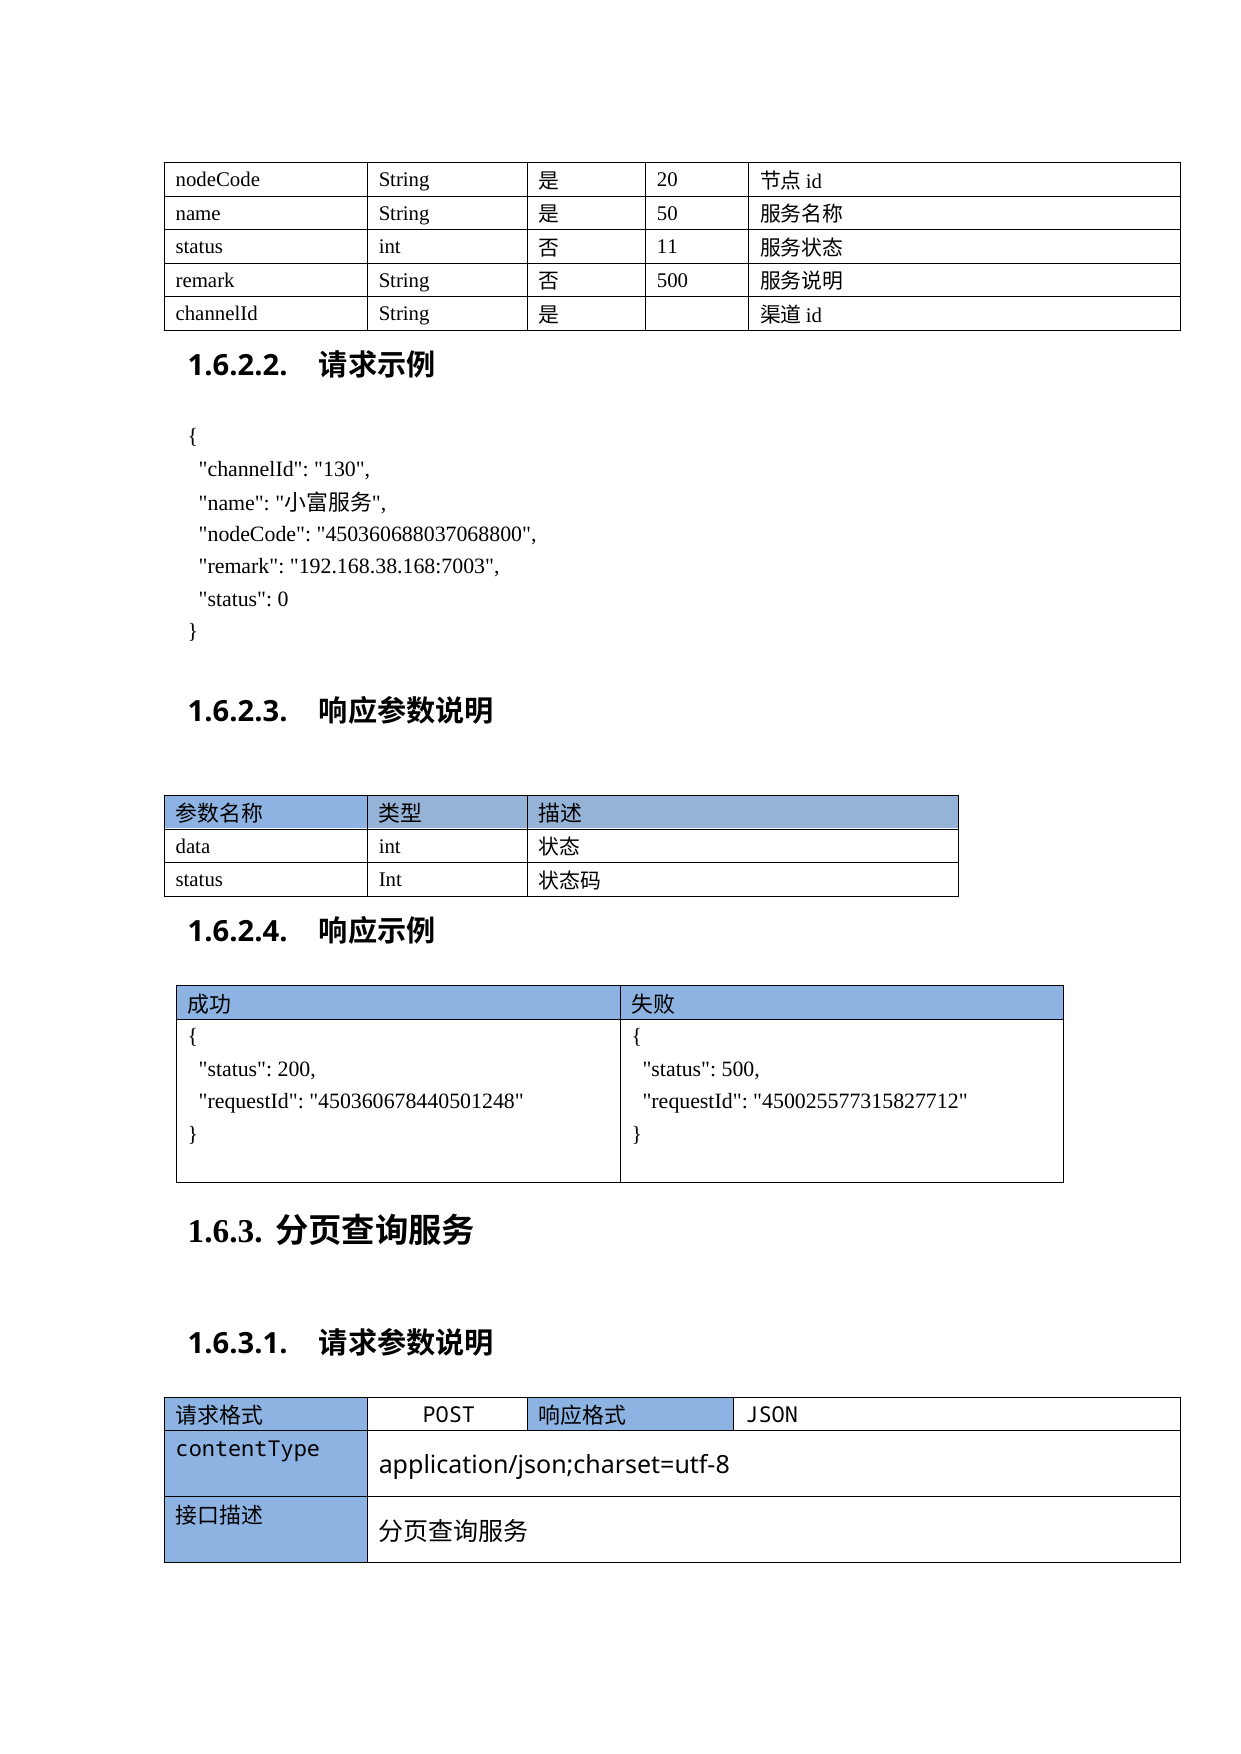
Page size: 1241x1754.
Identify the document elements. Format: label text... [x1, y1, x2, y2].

subtitle 请求参数说明 [187, 1308, 1053, 1373]
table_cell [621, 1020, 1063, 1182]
text "remark": "192.168.38.168:7003", [187, 549, 1053, 582]
text } [187, 614, 1053, 647]
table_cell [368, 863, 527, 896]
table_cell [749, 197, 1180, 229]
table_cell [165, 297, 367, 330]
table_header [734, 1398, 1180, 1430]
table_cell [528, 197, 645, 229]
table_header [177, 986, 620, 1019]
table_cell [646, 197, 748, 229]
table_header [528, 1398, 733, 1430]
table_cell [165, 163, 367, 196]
text "status": 0 [187, 582, 1053, 614]
subtitle 请求示例 [187, 331, 1053, 396]
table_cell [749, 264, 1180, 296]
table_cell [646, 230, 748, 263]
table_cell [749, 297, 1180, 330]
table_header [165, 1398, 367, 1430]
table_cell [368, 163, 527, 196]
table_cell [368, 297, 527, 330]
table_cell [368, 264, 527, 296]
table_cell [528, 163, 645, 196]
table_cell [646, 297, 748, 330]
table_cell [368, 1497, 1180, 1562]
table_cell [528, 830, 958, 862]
subtitle 分页查询服务 [187, 1196, 1053, 1261]
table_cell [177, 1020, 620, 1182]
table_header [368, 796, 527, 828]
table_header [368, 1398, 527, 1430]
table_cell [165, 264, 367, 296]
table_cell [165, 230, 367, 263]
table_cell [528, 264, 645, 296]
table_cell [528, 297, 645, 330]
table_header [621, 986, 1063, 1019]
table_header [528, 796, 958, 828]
subtitle 响应参数说明 [187, 676, 1053, 741]
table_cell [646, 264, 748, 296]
subtitle 响应示例 [187, 897, 1053, 962]
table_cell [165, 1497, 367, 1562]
text "channelId": "130", [187, 452, 1053, 484]
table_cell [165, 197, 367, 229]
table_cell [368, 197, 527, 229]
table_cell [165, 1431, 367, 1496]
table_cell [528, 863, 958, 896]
text "name": "小富服务", [187, 484, 1053, 517]
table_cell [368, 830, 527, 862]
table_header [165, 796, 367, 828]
text { [187, 419, 1053, 452]
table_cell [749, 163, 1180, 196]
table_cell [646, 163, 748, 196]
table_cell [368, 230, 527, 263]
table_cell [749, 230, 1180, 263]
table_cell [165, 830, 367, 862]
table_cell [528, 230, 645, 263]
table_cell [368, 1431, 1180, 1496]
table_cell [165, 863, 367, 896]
text "nodeCode": "450360688037068800", [187, 517, 1053, 549]
